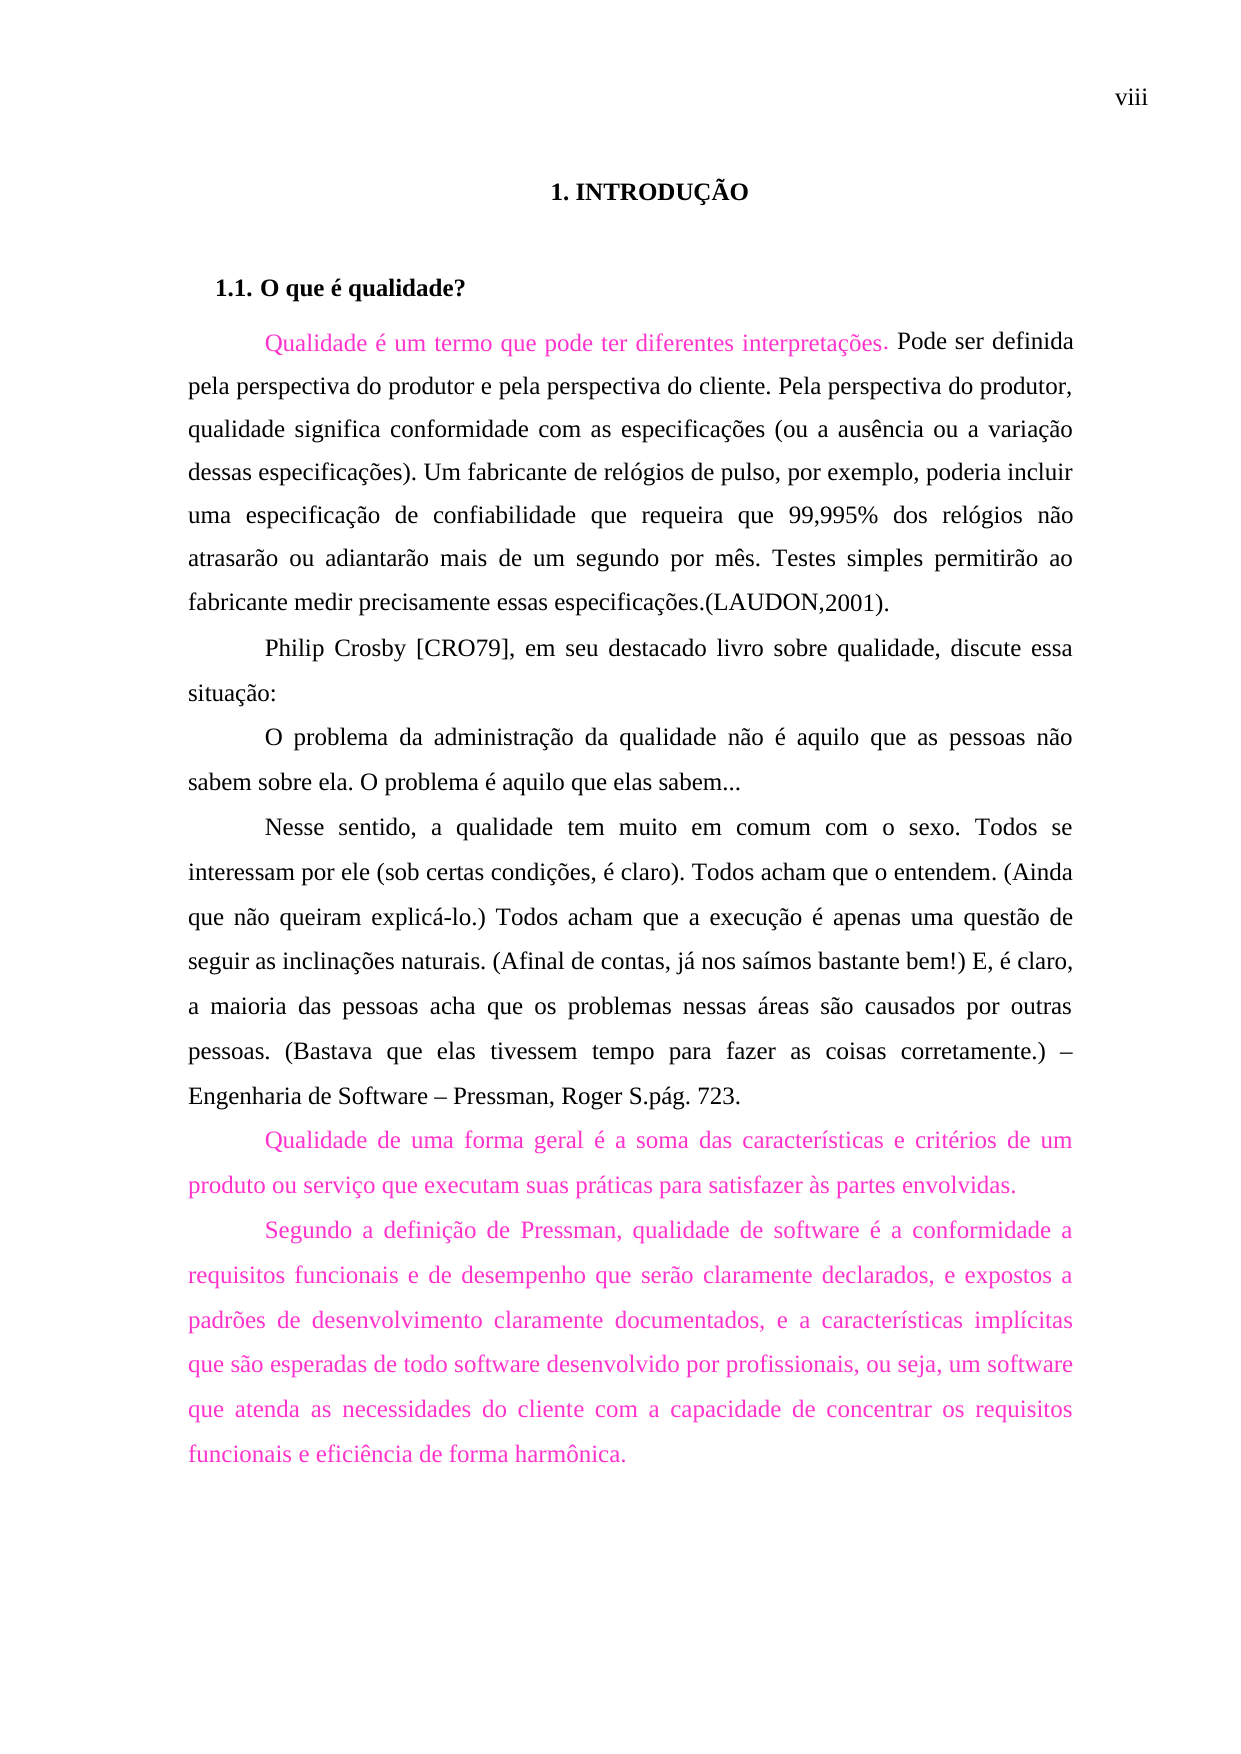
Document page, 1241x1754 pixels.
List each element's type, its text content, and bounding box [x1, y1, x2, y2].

text Nesse sentido, a qualidade tem muito em comum com o sexo. Todos se interessam por ele (sob certas condições, é claro). Todos acham que o entendem. (Ainda que não queiram explicá-lo.) Todos acham que a execução é apenas uma questão de seguir as inclinações naturais. (Afinal de contas, já nos saímos bastante bem!) E, é claro, a maioria das pessoas acha que os problemas nessas áreas são causados por outras pessoas. (Bastava que elas tivessem tempo para fazer as coisas corretamente.) – Engenharia de Software – Pressman, Roger S.pág. 723. [188, 811, 1074, 1109]
text O problema da administração da qualidade não é aquilo que as pessoas não sabem sobre ela. O problema é aquilo que elas sabem... [188, 721, 1074, 796]
subtitle 1. INTRODUÇÃO [177, 177, 1122, 206]
subtitle O que é qualidade? [215, 273, 1122, 301]
text Qualidade é um termo que pode ter diferentes interpretações. Pode ser definida pela perspectiva do produtor e pela perspectiva do cliente. Pela perspectiva do produtor, qualidade significa conformidade com as especificações (ou a ausência ou a variação dessas especificações). Um fabricante de relógios de pulso, por exemplo, poderia incluir uma especificação de confiabilidade que requeira que 99,995% dos relógios não atrasarão ou adiantarão mais de um segundo por mês. Testes simples permitirão ao fabricante medir precisamente essas especificações.(LAUDON,2001). [188, 326, 1074, 617]
text Qualidade de uma forma geral é a soma das características e critérios de um produto ou serviço que executam suas práticas para satisfazer às partes envolvidas. [188, 1124, 1074, 1199]
text Philip Crosby [CRO79], em seu destacado livro sobre qualidade, discute essa situação: [188, 632, 1074, 706]
text Segundo a definição de Pressman, qualidade de software é a conformidade a requisitos funcionais e de desempenho que serão claramente declarados, e expostos a padrões de desenvolvimento claramente documentados, e a características implícitas que são esperadas de todo software desenvolvido por profissionais, ou seja, um software que atenda as necessidades do cliente com a capacidade de concentrar os requisitos funcionais e eficiência de forma harmônica. [188, 1214, 1074, 1468]
